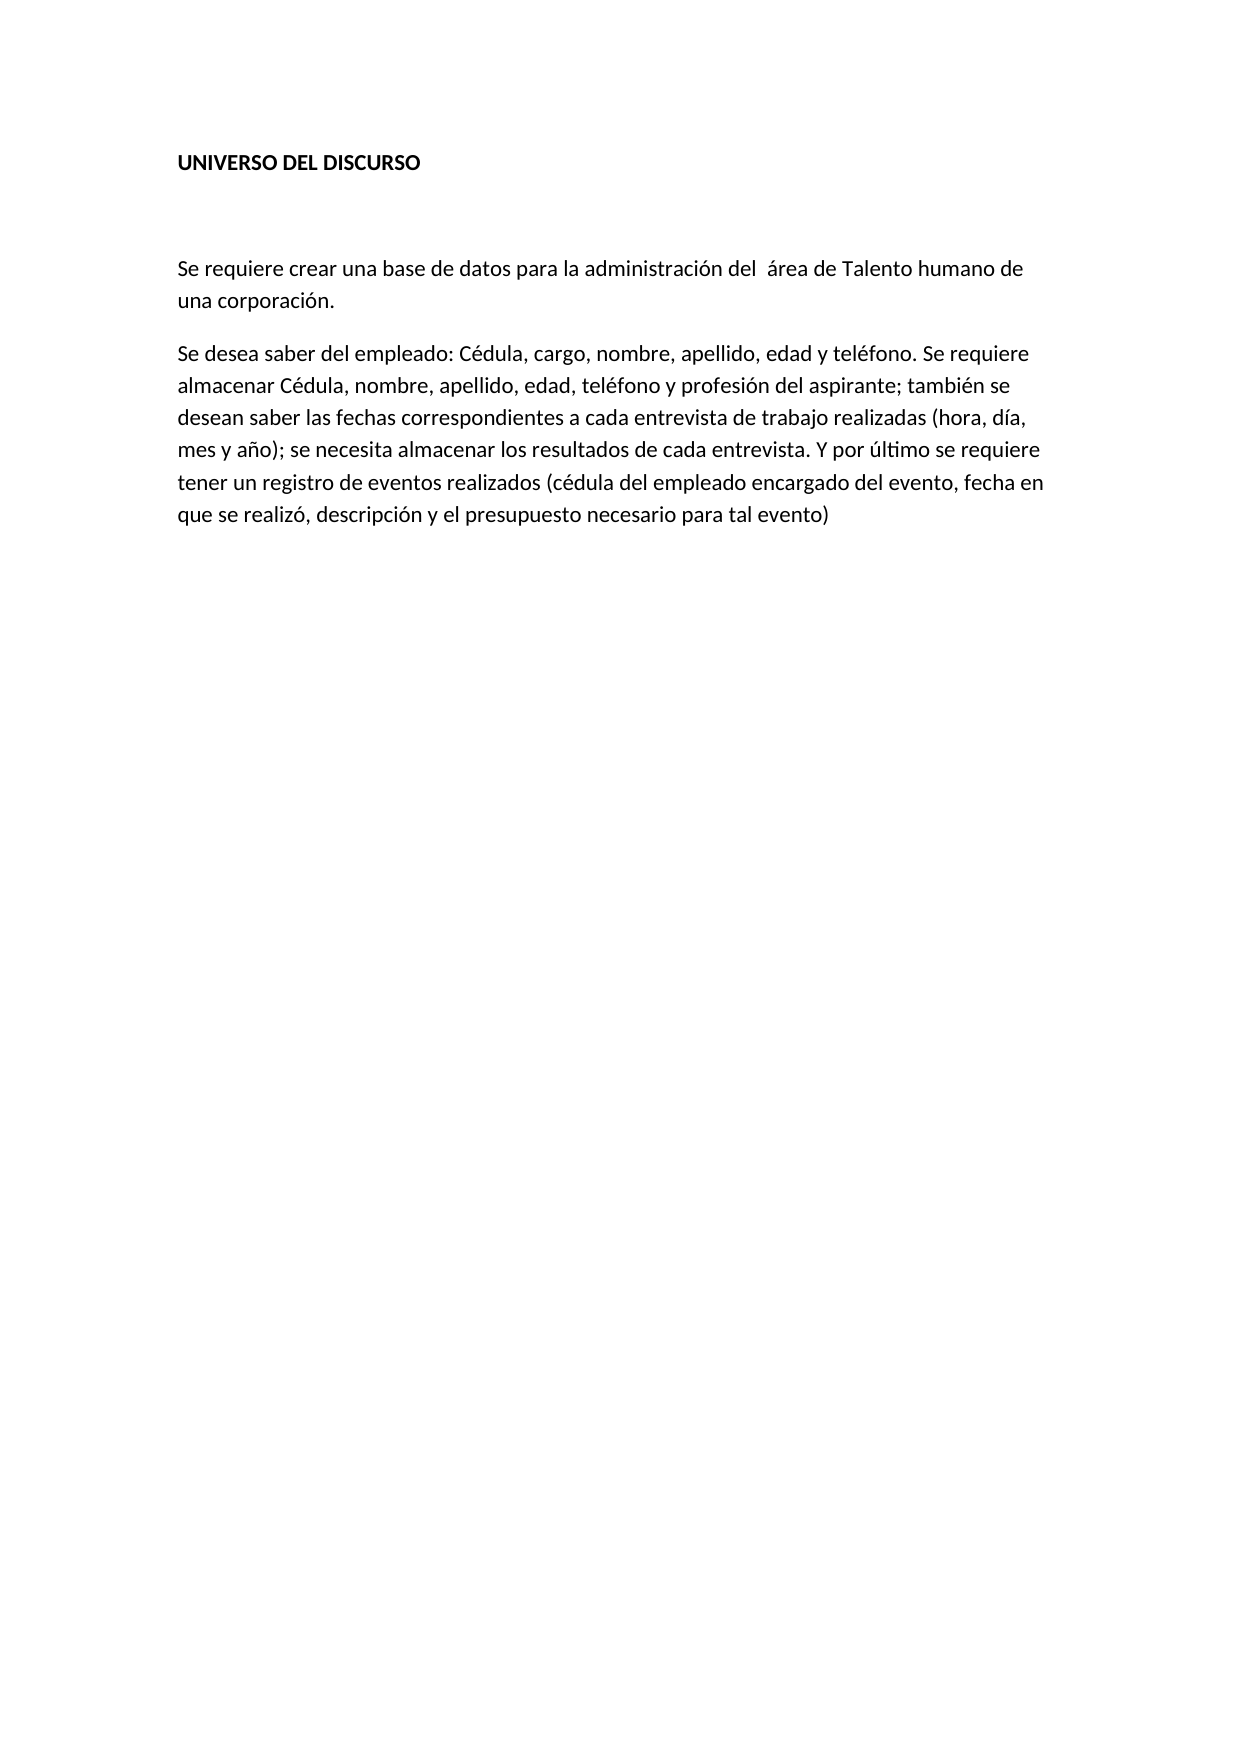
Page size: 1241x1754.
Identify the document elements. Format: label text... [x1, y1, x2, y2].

text Se desea saber del empleado: Cédula, cargo, nombre, apellido, edad y teléfono. Se requiere almacenar Cédula, nombre, apellido, edad, teléfono y profesión del aspirante; también se desean saber las fechas correspondientes a cada entrevista de trabajo realizadas (hora, día, mes y año); se necesita almacenar los resultados de cada entrevista. Y por último se requiere tener un registro de eventos realizados (cédula del empleado encargado del evento, fecha en que se realizó, descripción y el presupuesto necesario para tal evento) [177, 339, 1063, 528]
text Se requiere crear una base de datos para la administración del área de Talento humano de una corporación. [177, 254, 1063, 314]
text UNIVERSO DEL DISCURSO [177, 148, 1063, 176]
